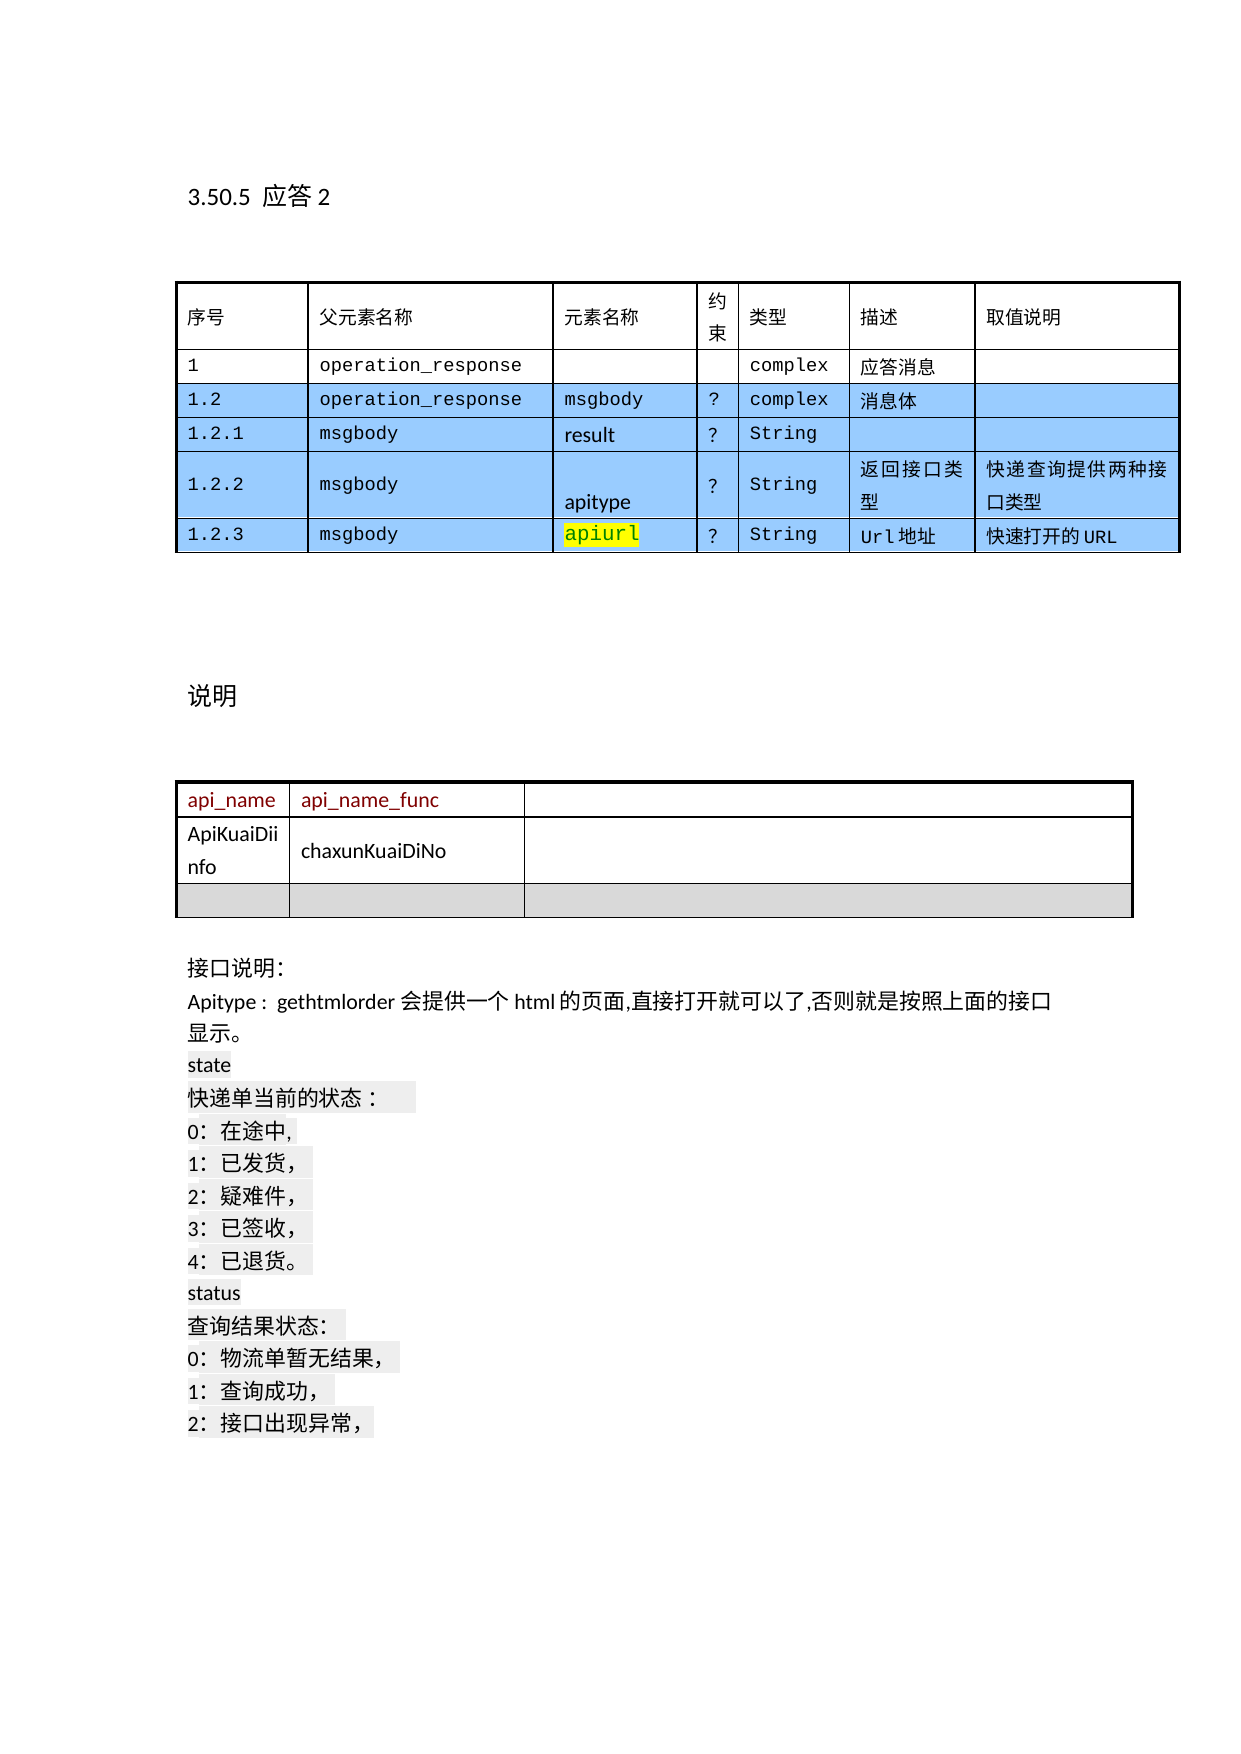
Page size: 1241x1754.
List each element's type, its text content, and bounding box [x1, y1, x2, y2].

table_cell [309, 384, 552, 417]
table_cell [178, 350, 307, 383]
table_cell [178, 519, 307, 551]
subtitle 说明 [187, 662, 1053, 727]
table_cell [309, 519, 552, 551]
text status [187, 1276, 1053, 1308]
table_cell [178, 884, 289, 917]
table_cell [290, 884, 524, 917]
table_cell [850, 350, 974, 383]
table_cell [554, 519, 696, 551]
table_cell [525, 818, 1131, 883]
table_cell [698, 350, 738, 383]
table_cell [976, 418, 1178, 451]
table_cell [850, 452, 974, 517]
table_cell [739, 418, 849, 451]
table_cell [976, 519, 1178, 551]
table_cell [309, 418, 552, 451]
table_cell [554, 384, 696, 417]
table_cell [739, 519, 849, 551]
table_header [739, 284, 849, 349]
text Apitype : gethtmlorder 会提供一个html的页面,直接打开就可以了,否则就是按照上面的接口显示。 [187, 983, 1053, 1048]
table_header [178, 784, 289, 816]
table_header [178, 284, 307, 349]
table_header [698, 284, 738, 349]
text 接口说明： [187, 951, 1053, 983]
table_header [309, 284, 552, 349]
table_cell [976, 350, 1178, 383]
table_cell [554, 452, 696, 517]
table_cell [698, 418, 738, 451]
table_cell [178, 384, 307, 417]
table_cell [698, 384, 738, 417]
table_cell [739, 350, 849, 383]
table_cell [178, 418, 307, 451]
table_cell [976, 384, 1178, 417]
text state [187, 1048, 1053, 1081]
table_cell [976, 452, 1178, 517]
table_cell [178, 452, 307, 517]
subtitle 应答2 [187, 162, 1053, 227]
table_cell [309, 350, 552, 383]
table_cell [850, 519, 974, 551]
text 快递单当前的状态 ： 0：在途中, 1：已发货， 2：疑难件， 3：已签收， 4：已退货。 [187, 1081, 1053, 1276]
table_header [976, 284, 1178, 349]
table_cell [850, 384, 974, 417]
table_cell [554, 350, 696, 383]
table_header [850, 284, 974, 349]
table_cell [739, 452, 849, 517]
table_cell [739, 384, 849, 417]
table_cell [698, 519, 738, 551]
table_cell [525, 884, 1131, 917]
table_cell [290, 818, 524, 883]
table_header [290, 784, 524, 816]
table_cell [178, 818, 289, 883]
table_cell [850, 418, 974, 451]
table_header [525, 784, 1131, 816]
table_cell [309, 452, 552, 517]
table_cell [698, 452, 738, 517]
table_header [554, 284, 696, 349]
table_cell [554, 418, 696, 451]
text 查询结果状态： 0：物流单暂无结果， 1：查询成功， 2：接口出现异常， [187, 1308, 1053, 1438]
